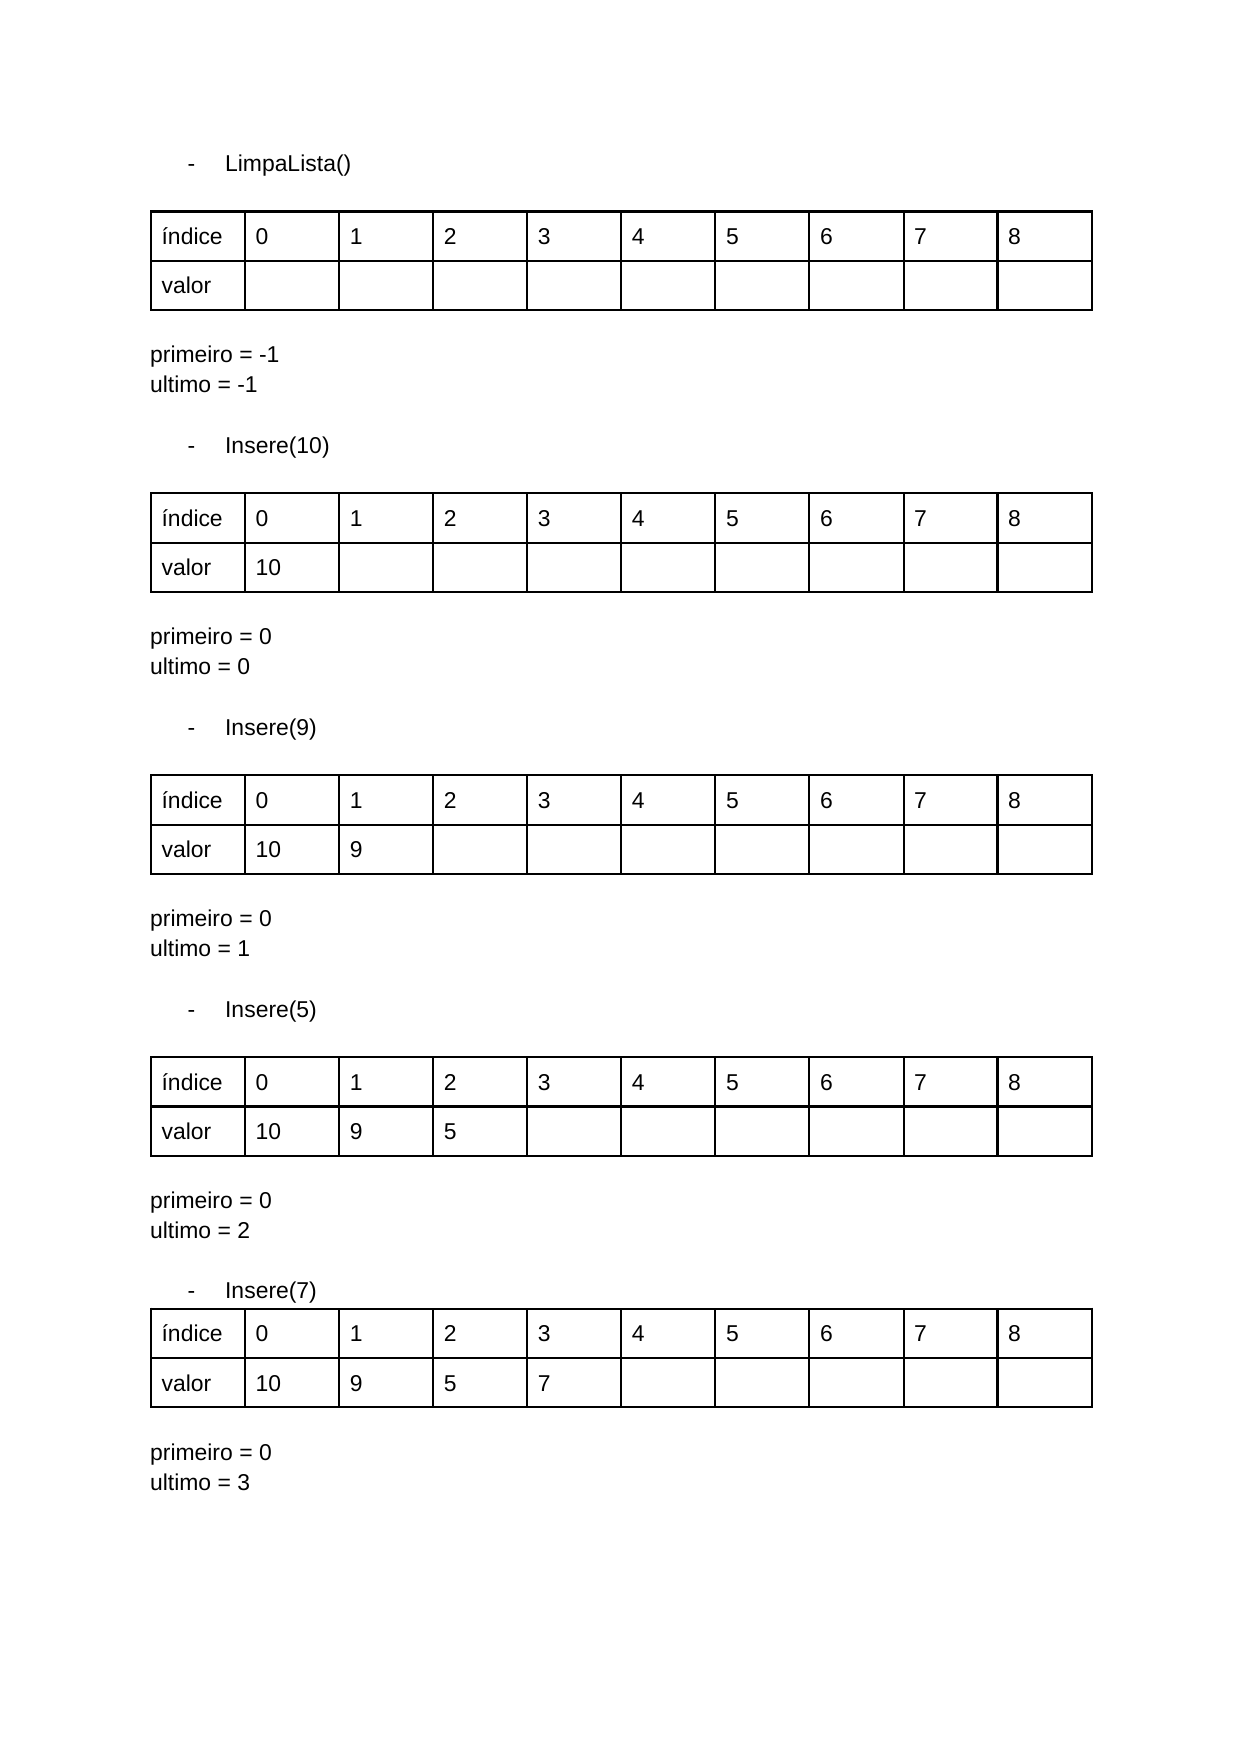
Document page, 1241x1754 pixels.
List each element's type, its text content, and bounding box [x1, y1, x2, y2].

table_header índice [152, 213, 244, 260]
table_header 2 [434, 1310, 526, 1357]
table_header 4 [622, 213, 714, 260]
table_header 6 [810, 1058, 903, 1105]
table_cell [999, 262, 1091, 309]
list LimpaLista() [187, 150, 1090, 176]
table_cell [622, 826, 714, 873]
table_header 2 [434, 1058, 526, 1105]
list Insere(7) [187, 1277, 1090, 1304]
table_cell [810, 1108, 903, 1154]
table_cell [716, 826, 808, 873]
table_header índice [152, 494, 244, 542]
text ultimo = 2 [150, 1217, 1090, 1243]
table_header 0 [246, 213, 338, 260]
text ultimo = -1 [150, 371, 1090, 398]
text primeiro = 0 [150, 623, 1090, 649]
table_header 0 [246, 776, 338, 823]
table_cell [434, 826, 526, 873]
table_cell [905, 262, 996, 309]
table_header 4 [622, 494, 714, 542]
table_cell [246, 262, 338, 309]
table_cell [905, 1108, 996, 1154]
table_header 3 [528, 776, 620, 823]
table_header 1 [340, 494, 432, 542]
text ultimo = 3 [150, 1469, 1090, 1495]
table_cell [434, 544, 526, 591]
text ultimo = 1 [150, 935, 1090, 962]
table_cell 5 [434, 1108, 526, 1154]
table_cell [905, 1359, 996, 1406]
table_cell [905, 826, 996, 873]
table_cell valor [152, 544, 244, 591]
table_cell 10 [246, 1359, 338, 1406]
table_header 4 [622, 1058, 714, 1105]
table_header 2 [434, 213, 526, 260]
text ultimo = 0 [150, 653, 1090, 680]
table_cell 5 [434, 1359, 526, 1406]
table_header índice [152, 1058, 244, 1105]
table_header 3 [528, 494, 620, 542]
table_cell [999, 1359, 1091, 1406]
table_cell 10 [246, 1108, 338, 1154]
table_cell [810, 544, 903, 591]
table_cell [528, 544, 620, 591]
table_cell [528, 1108, 620, 1154]
table_header índice [152, 776, 244, 823]
table_cell [810, 1359, 903, 1406]
table_cell [810, 826, 903, 873]
table_header 7 [905, 1310, 996, 1357]
table_header 5 [716, 1058, 808, 1105]
table_cell [434, 262, 526, 309]
table_header 7 [905, 1058, 996, 1105]
table_header 2 [434, 494, 526, 542]
list Insere(9) [187, 714, 1090, 740]
table_cell [528, 262, 620, 309]
table_header 0 [246, 1310, 338, 1357]
table_header 5 [716, 776, 808, 823]
table_cell [999, 1108, 1091, 1154]
table_header 2 [434, 776, 526, 823]
table_header 8 [999, 1058, 1091, 1105]
table_cell [999, 544, 1091, 591]
table_cell [716, 1359, 808, 1406]
table_cell [905, 544, 996, 591]
text primeiro = 0 [150, 1187, 1090, 1213]
table_header 1 [340, 776, 432, 823]
table_cell 9 [340, 1359, 432, 1406]
table_header 1 [340, 1058, 432, 1105]
table_header 8 [999, 776, 1091, 823]
table_header 3 [528, 213, 620, 260]
table_cell valor [152, 1359, 244, 1406]
table_header índice [152, 1310, 244, 1357]
table_header 0 [246, 494, 338, 542]
table_header 4 [622, 776, 714, 823]
table_cell [622, 1108, 714, 1154]
text primeiro = 0 [150, 905, 1090, 931]
table_cell 10 [246, 544, 338, 591]
table_cell 9 [340, 1108, 432, 1154]
table_header 4 [622, 1310, 714, 1357]
table_header 3 [528, 1058, 620, 1105]
table_header 7 [905, 776, 996, 823]
table_cell [622, 262, 714, 309]
table_header 5 [716, 494, 808, 542]
table_header 6 [810, 213, 903, 260]
table_header 6 [810, 1310, 903, 1357]
table_header 0 [246, 1058, 338, 1105]
table_header 1 [340, 1310, 432, 1357]
list Insere(5) [187, 996, 1090, 1022]
table_header 8 [999, 1310, 1091, 1357]
table_header 6 [810, 776, 903, 823]
table_cell [999, 826, 1091, 873]
text primeiro = 0 [150, 1438, 1090, 1465]
table_cell [622, 544, 714, 591]
table_header 8 [999, 494, 1091, 542]
table_header 6 [810, 494, 903, 542]
list Insere(10) [187, 432, 1090, 458]
table_header 1 [340, 213, 432, 260]
table_header 5 [716, 213, 808, 260]
table_cell [340, 544, 432, 591]
table_cell [716, 262, 808, 309]
table_cell [528, 826, 620, 873]
table_cell [340, 262, 432, 309]
table_header 3 [528, 1310, 620, 1357]
table_cell valor [152, 262, 244, 309]
table_header 7 [905, 213, 996, 260]
table_cell [622, 1359, 714, 1406]
text primeiro = -1 [150, 341, 1090, 368]
table_cell valor [152, 826, 244, 873]
table_header 7 [905, 494, 996, 542]
table_cell [810, 262, 903, 309]
table_cell 7 [528, 1359, 620, 1406]
table_cell 9 [340, 826, 432, 873]
table_cell [716, 1108, 808, 1154]
table_cell [716, 544, 808, 591]
table_header 8 [999, 213, 1091, 260]
table_cell valor [152, 1108, 244, 1154]
table_header 5 [716, 1310, 808, 1357]
table_cell 10 [246, 826, 338, 873]
